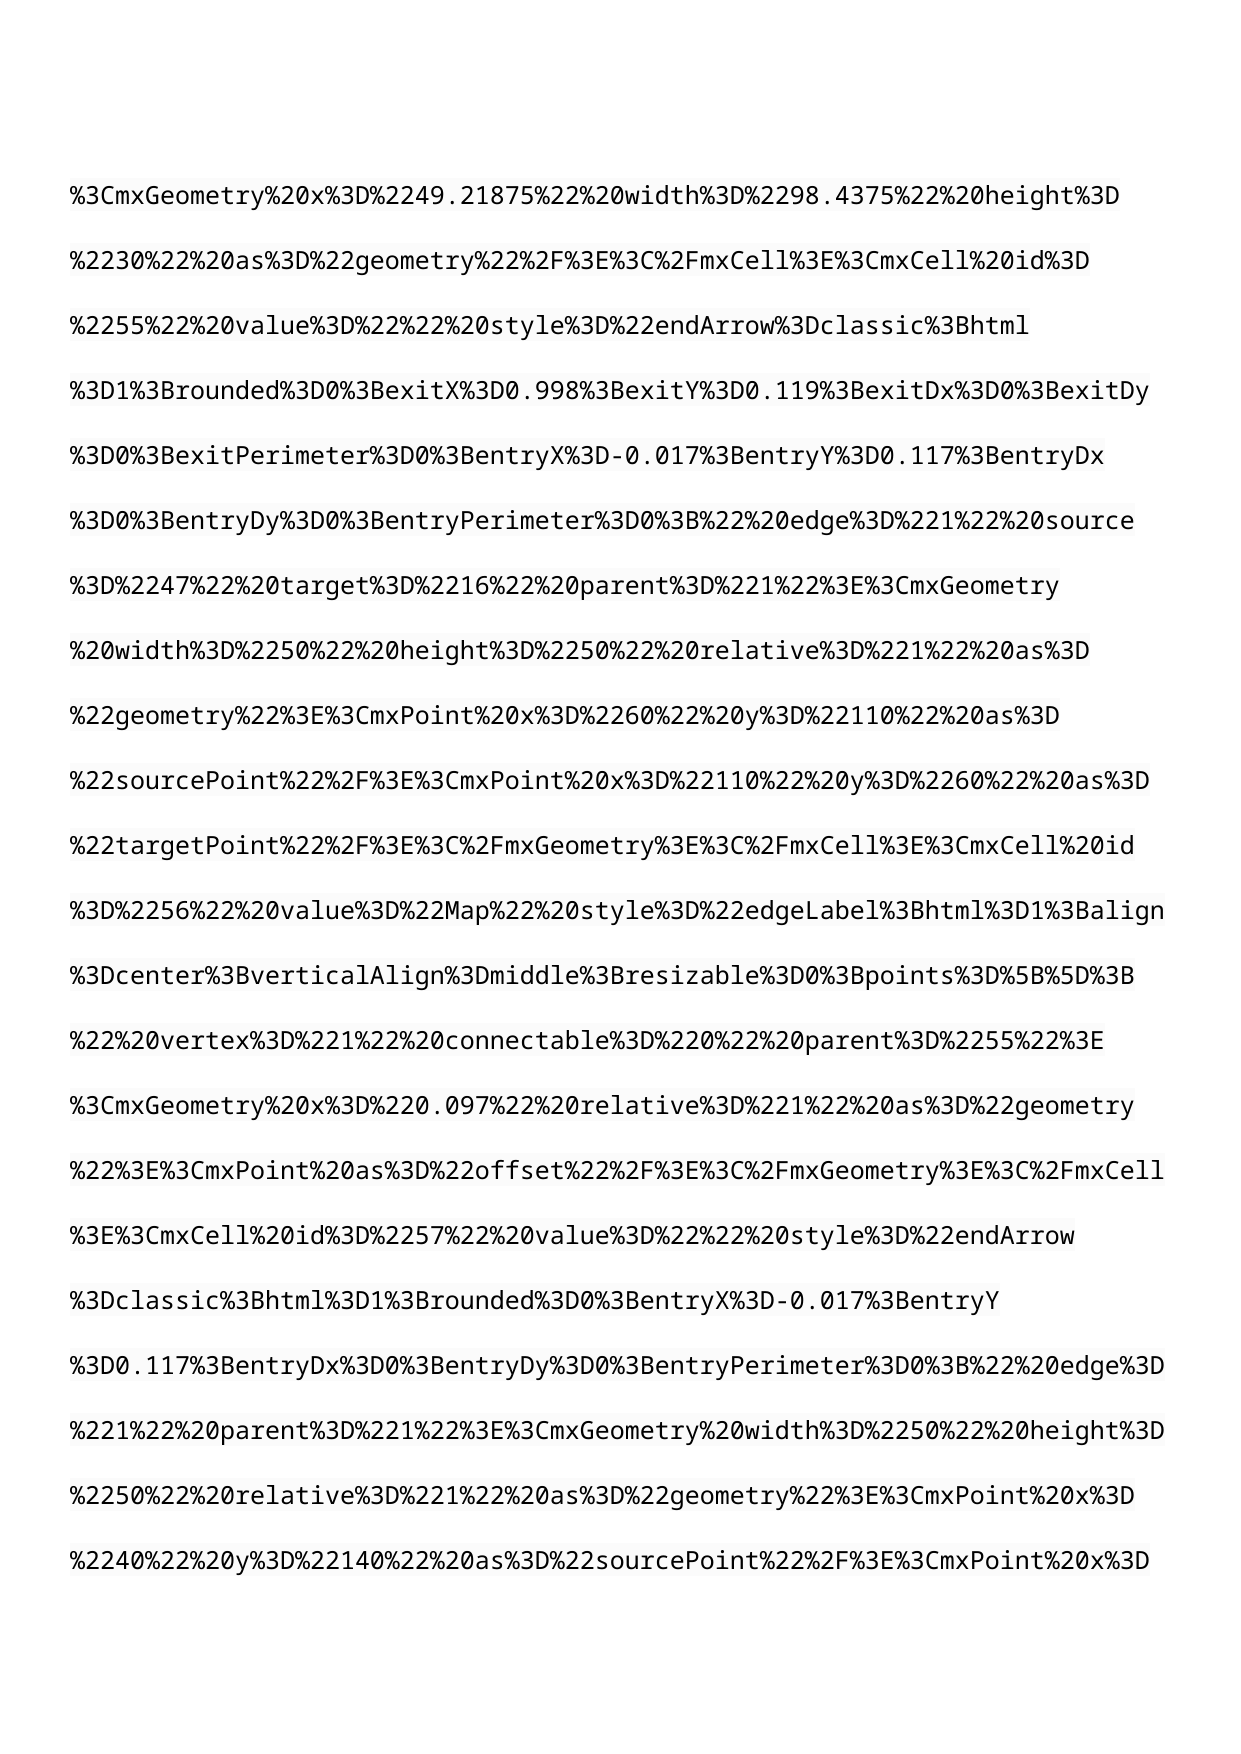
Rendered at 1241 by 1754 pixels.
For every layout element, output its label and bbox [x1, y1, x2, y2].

text [70, 162, 1171, 1592]
